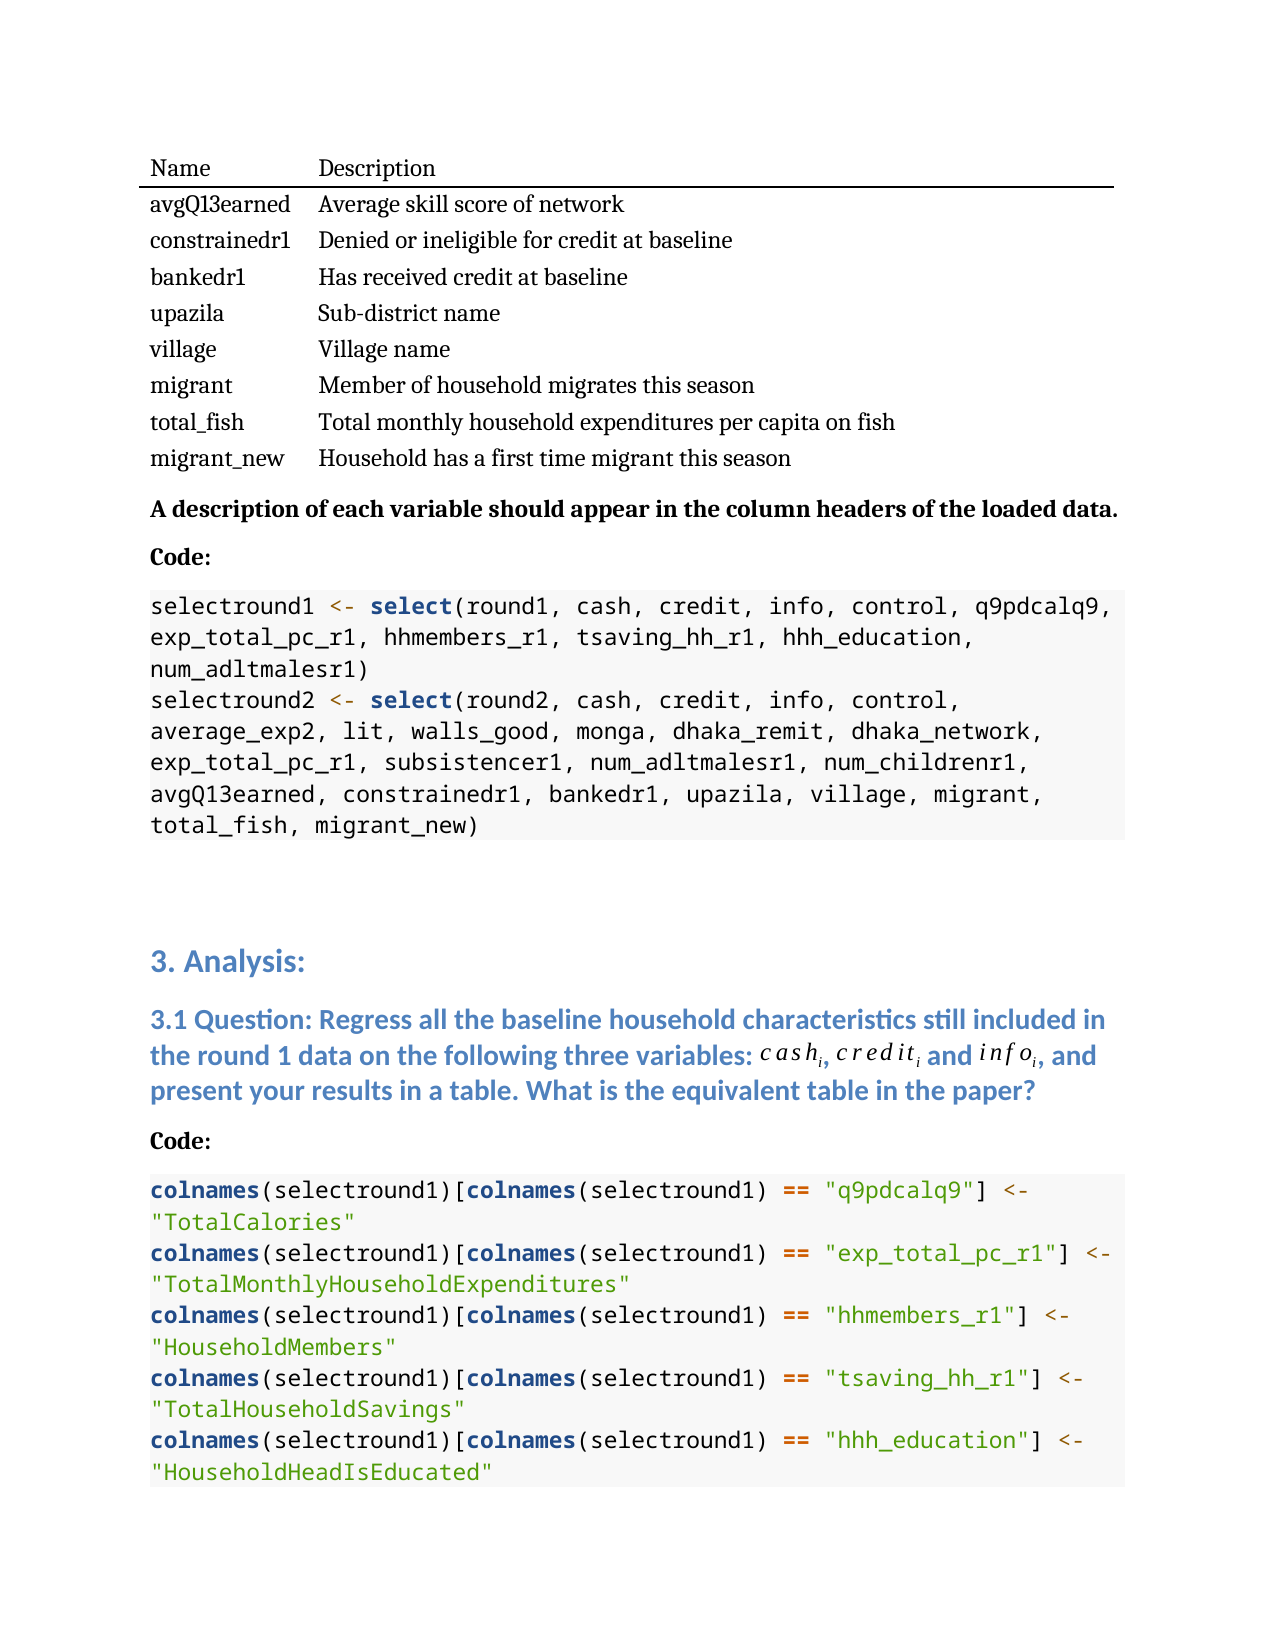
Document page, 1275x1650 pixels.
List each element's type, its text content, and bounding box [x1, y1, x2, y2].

text selectround1 <- select(round1, cash, credit, info, control, q9pdcalq9, exp_total_pc_r1, hhmembers_r1, tsaving_hh_r1, hhh_education, num_adltmalesr1) selectround2 <- select(round2, cash, credit, info, control, average_exp2, lit, walls_good, monga, dhaka_remit, dhaka_network, exp_total_pc_r1, subsistencer1, num_adltmalesr1, num_childrenr1, avgQ13earned, constrainedr1, bankedr1, upazila, village, migrant, total_fish, migrant_new) [150, 590, 1125, 840]
subtitle 3. Analysis: [150, 939, 1125, 980]
table_cell bankedr1 [139, 259, 307, 295]
table_cell constrainedr1 [139, 223, 307, 259]
table_cell migrant_new [139, 440, 307, 476]
table_cell Has received credit at baseline [307, 259, 1114, 295]
table_cell Sub-district name [307, 295, 1114, 331]
text A description of each variable should appear in the column headers of the loaded data. [150, 495, 1125, 524]
table_cell Village name [307, 331, 1114, 367]
table_cell Household has a first time migrant this season [307, 440, 1114, 476]
table_cell Denied or ineligible for credit at baseline [307, 223, 1114, 259]
table_header Name [139, 150, 307, 186]
table_cell upazila [139, 295, 307, 331]
table_cell Total monthly household expenditures per capita on fish [307, 404, 1114, 440]
table_cell total_fish [139, 404, 307, 440]
table_cell migrant [139, 368, 307, 404]
text Code: [150, 542, 1125, 571]
subtitle 3.1 Question: Regress all the baseline household characteristics still included in the round 1 data on the following three variables: , and , and present your results in a table. What is the equivalent table in the paper? [150, 1001, 1125, 1108]
table_header Description [307, 150, 1114, 186]
table_cell village [139, 331, 307, 367]
table_cell avgQ13earned [139, 188, 307, 222]
table_cell Member of household migrates this season [307, 368, 1114, 404]
table_cell Average skill score of network [307, 188, 1114, 222]
text Code: [150, 1127, 1125, 1156]
